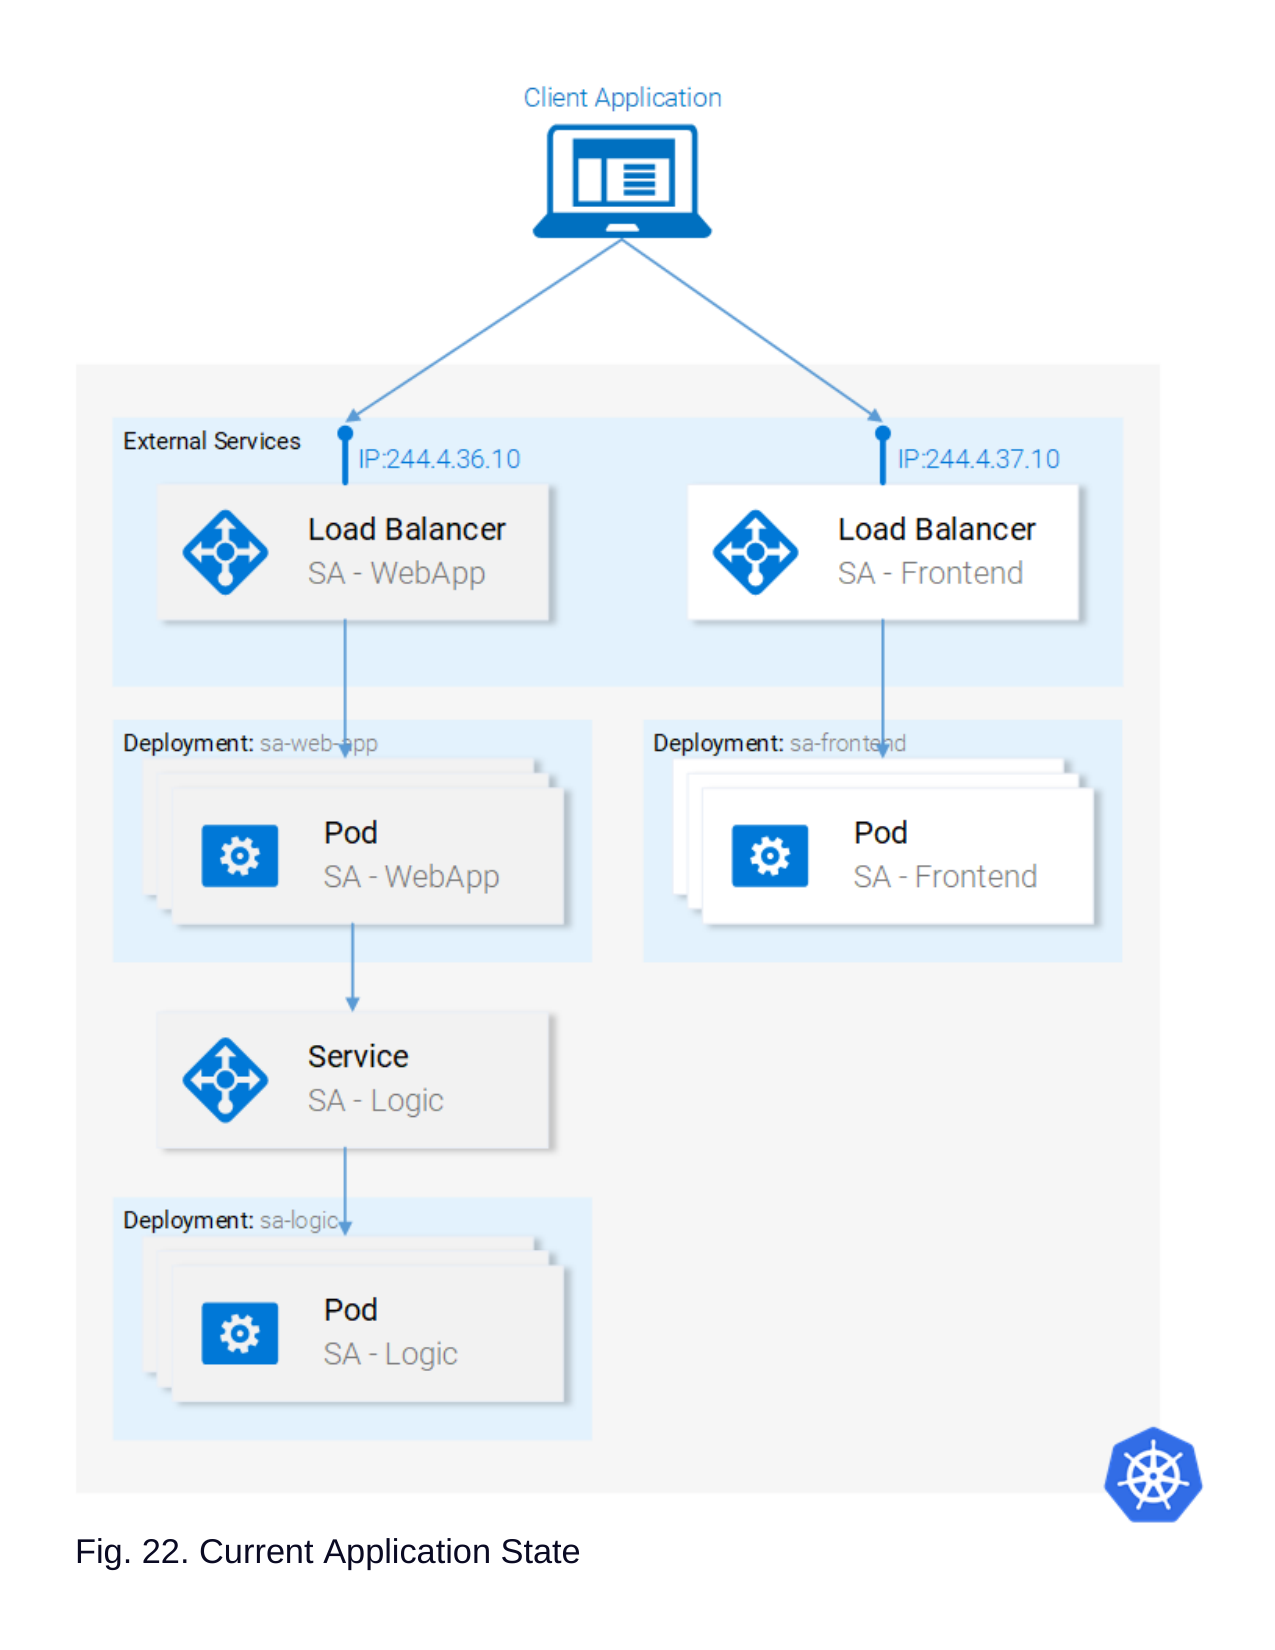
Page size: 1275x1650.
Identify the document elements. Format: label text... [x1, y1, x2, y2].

text Fig. 22. Current Application State [75, 1529, 1200, 1571]
picture [75, 75, 1207, 1529]
